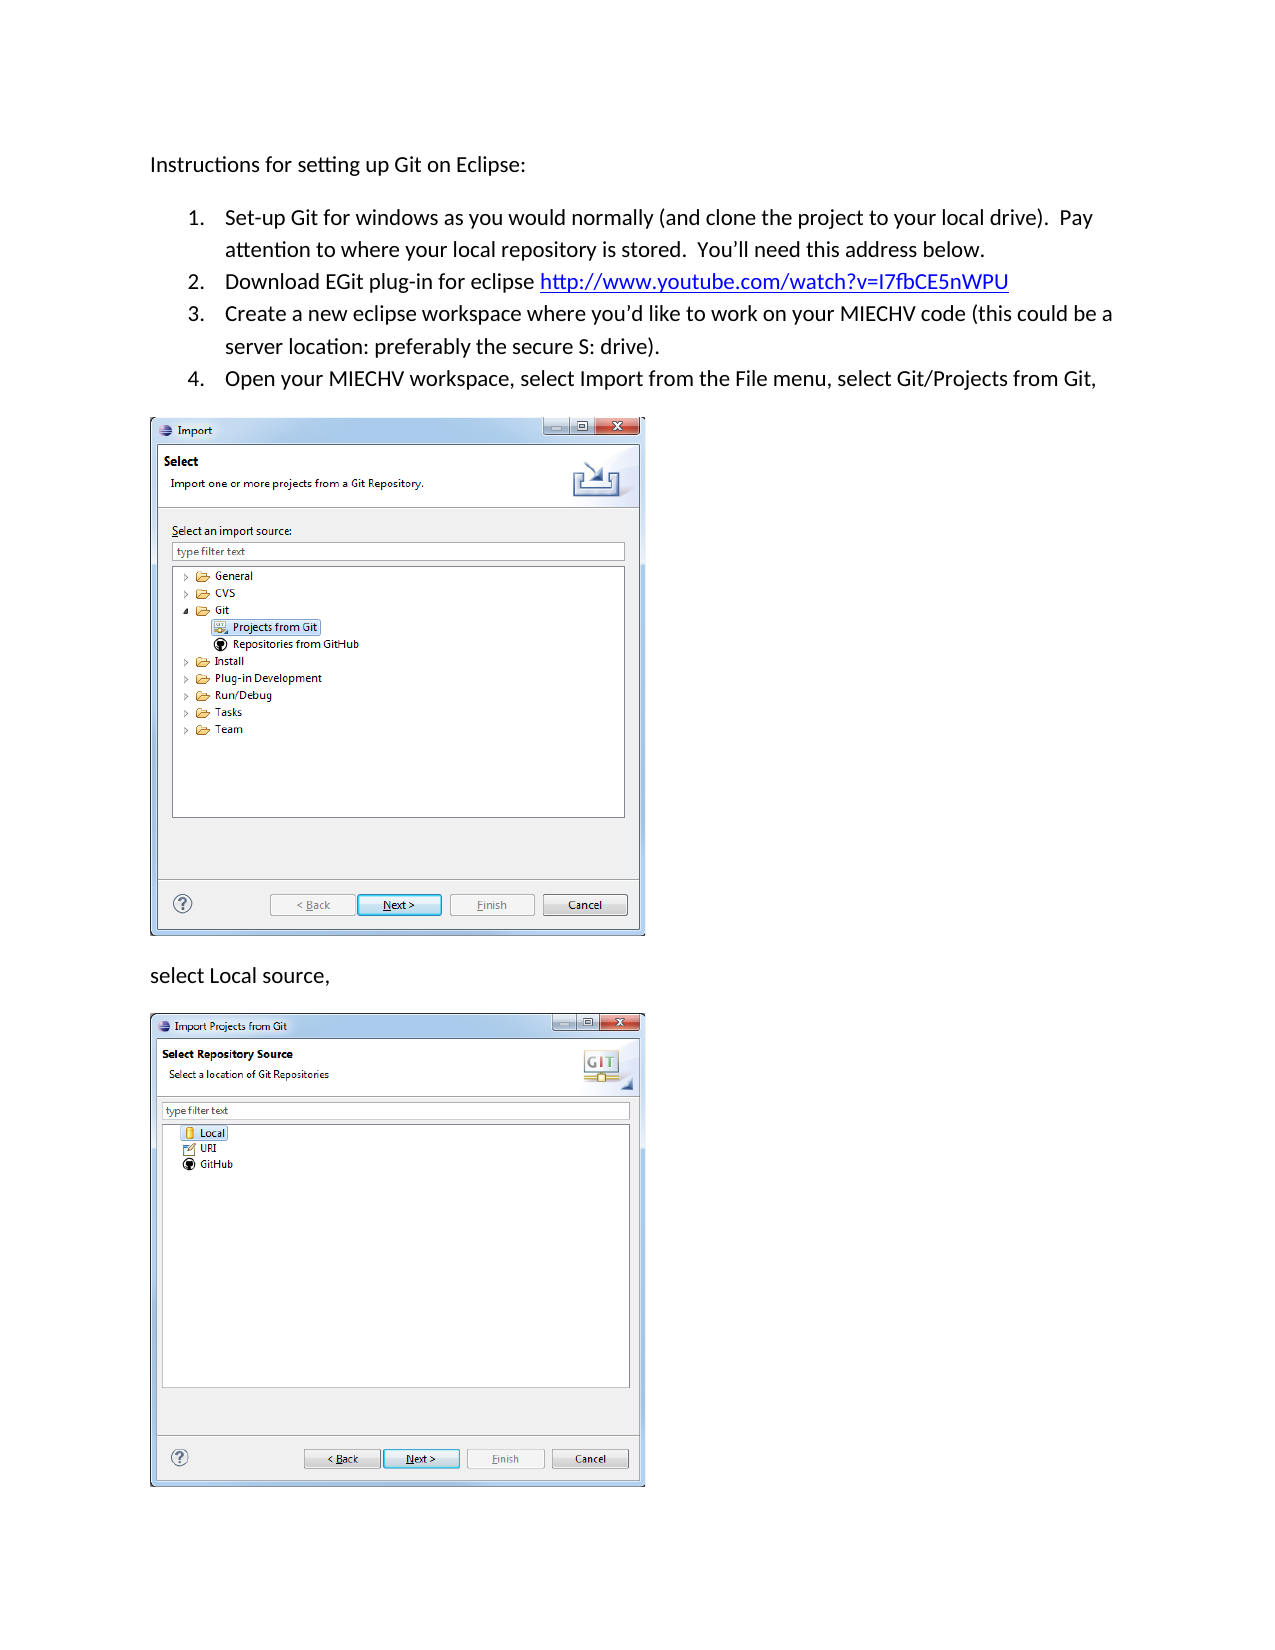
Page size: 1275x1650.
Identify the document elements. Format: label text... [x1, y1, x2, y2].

list Open your MIECHV workspace, select Import from the File menu, select Git/Projects from Git, [187, 364, 1125, 392]
picture [150, 417, 646, 936]
list Set-up Git for windows as you would normally (and clone the project to your local drive). Pay attention to where your local repository is stored. You’ll need this address below. [187, 203, 1125, 263]
text Instructions for setting up Git on Eclipse: [150, 150, 1125, 178]
picture [150, 1013, 646, 1487]
list Download EGit plug-in for eclipse http://www.youtube.com/watch?v=I7fbCE5nWPU [187, 267, 1125, 295]
list Create a new eclipse workspace where you’d like to work on your MIECHV code (this could be a server location: preferably the secure S: drive). [187, 299, 1125, 360]
text select Local source, [150, 961, 1125, 989]
